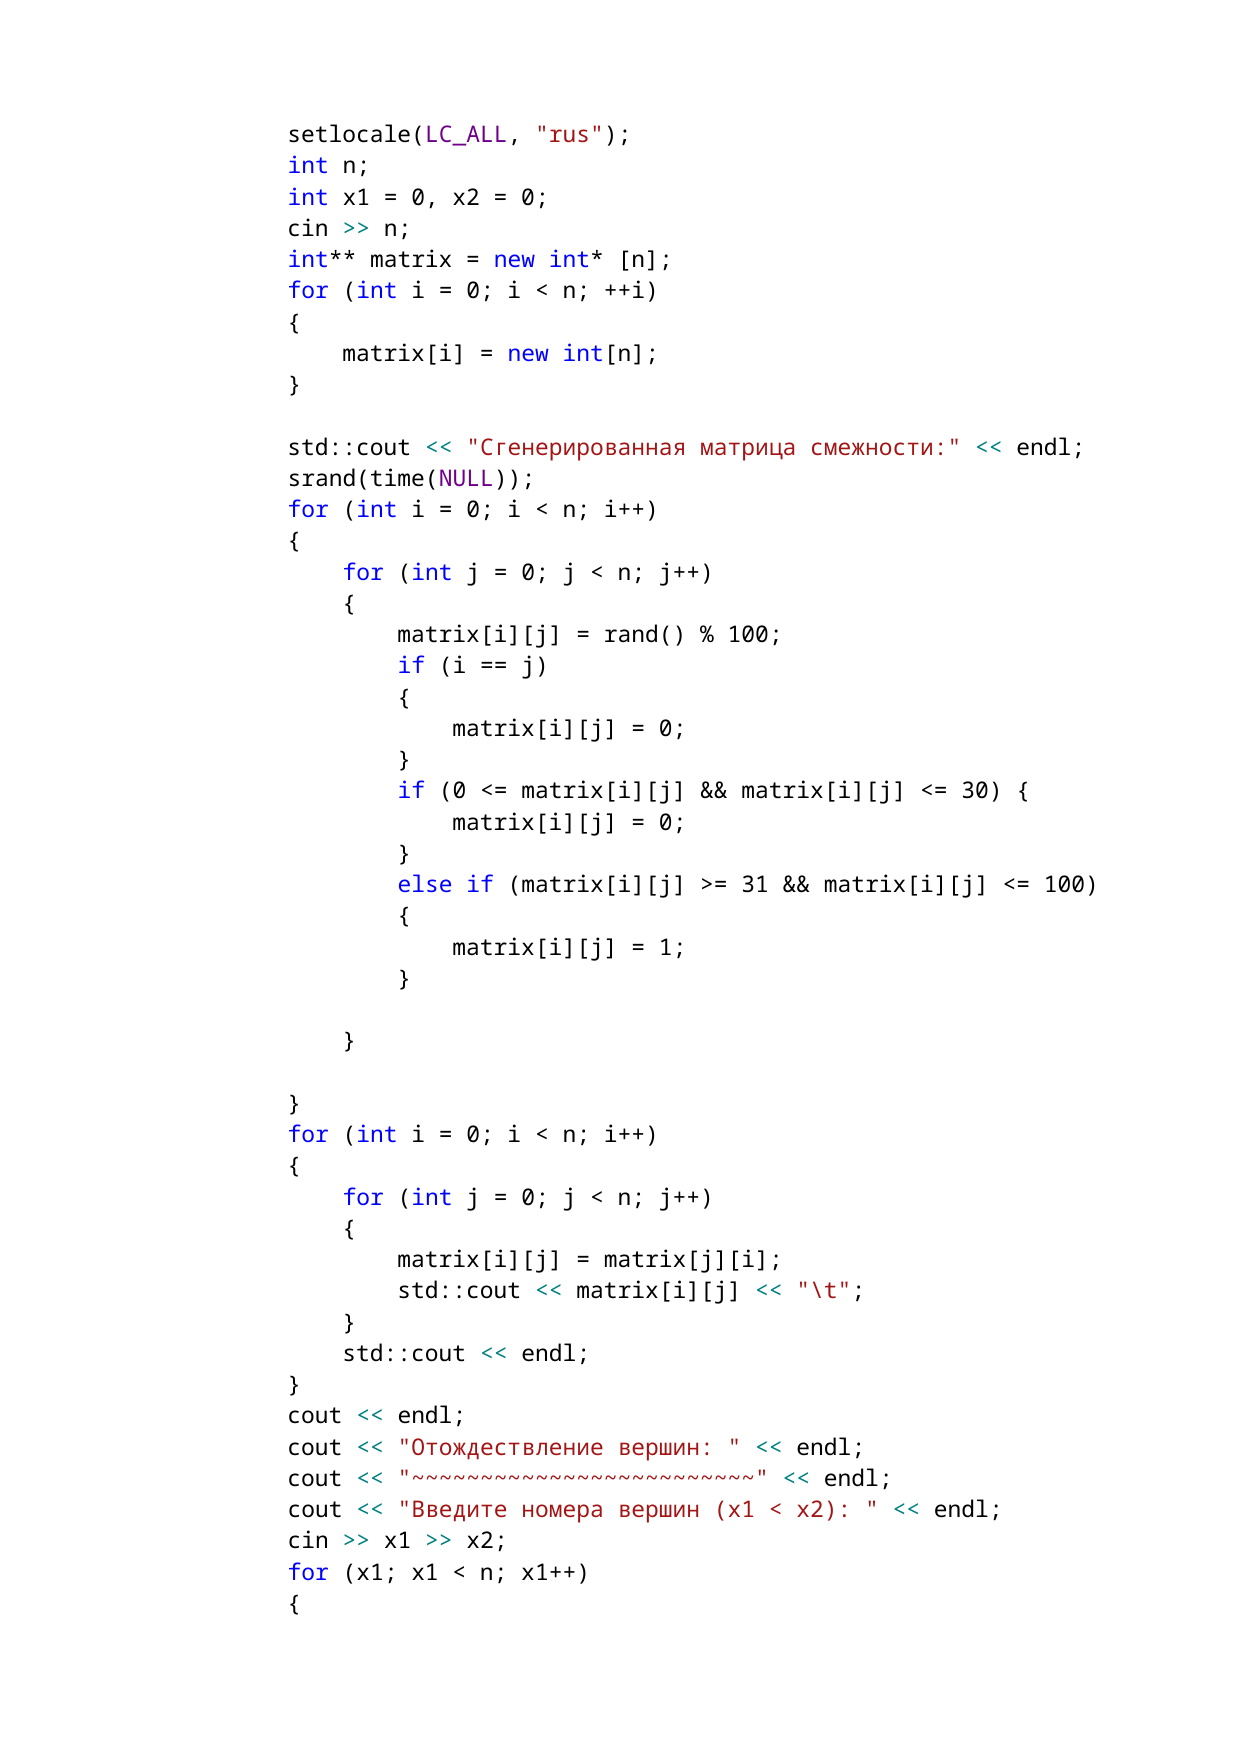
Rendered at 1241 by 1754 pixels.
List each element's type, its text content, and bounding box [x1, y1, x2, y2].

text std::cout << "Сгенерированная матрица смежности:" << endl; [177, 431, 1152, 462]
text if (0 <= matrix[i][j] && matrix[i][j] <= 30) { [177, 774, 1152, 806]
text matrix[i][j] = 0; [177, 712, 1152, 743]
text } [177, 1306, 1152, 1337]
text { [177, 587, 1152, 618]
text cout << "Введите номера вершин (x1 < x2): " << endl; [177, 1493, 1152, 1524]
text for (x1; x1 < n; x1++) [177, 1556, 1152, 1587]
text } [177, 1368, 1152, 1399]
text srand(time(NULL)); [177, 462, 1152, 493]
text { [177, 1587, 1152, 1618]
text cout << "~~~~~~~~~~~~~~~~~~~~~~~~~" << endl; [177, 1462, 1152, 1493]
text } [177, 1087, 1152, 1118]
text { [177, 899, 1152, 931]
text matrix[i][j] = rand() % 100; [177, 618, 1152, 649]
text cin >> x1 >> x2; [177, 1524, 1152, 1556]
text } [177, 368, 1152, 399]
text cout << endl; [177, 1399, 1152, 1431]
text else if (matrix[i][j] >= 31 && matrix[i][j] <= 100) [177, 868, 1152, 899]
text } [177, 962, 1152, 993]
text std::cout << matrix[i][j] << "\t"; [177, 1274, 1152, 1306]
text int x1 = 0, x2 = 0; [177, 181, 1152, 212]
text cout << "Отождествление вершин: " << endl; [177, 1431, 1152, 1462]
text { [177, 524, 1152, 556]
text cin >> n; [177, 212, 1152, 243]
text } [177, 837, 1152, 868]
text matrix[i] = new int[n]; [177, 337, 1152, 368]
text { [177, 306, 1152, 337]
text for (int j = 0; j < n; j++) [177, 1181, 1152, 1212]
text setlocale(LC_ALL, "rus"); [177, 118, 1152, 149]
text matrix[i][j] = matrix[j][i]; [177, 1243, 1152, 1274]
text for (int j = 0; j < n; j++) [177, 556, 1152, 587]
text for (int i = 0; i < n; ++i) [177, 274, 1152, 306]
text for (int i = 0; i < n; i++) [177, 1118, 1152, 1149]
text for (int i = 0; i < n; i++) [177, 493, 1152, 524]
text int n; [177, 149, 1152, 181]
text matrix[i][j] = 1; [177, 931, 1152, 962]
text } [177, 1024, 1152, 1056]
text { [177, 1212, 1152, 1243]
text { [177, 1149, 1152, 1181]
text } [177, 743, 1152, 774]
text { [177, 681, 1152, 712]
text matrix[i][j] = 0; [177, 806, 1152, 837]
text if (i == j) [177, 649, 1152, 681]
text std::cout << endl; [177, 1337, 1152, 1368]
text int** matrix = new int* [n]; [177, 243, 1152, 274]
